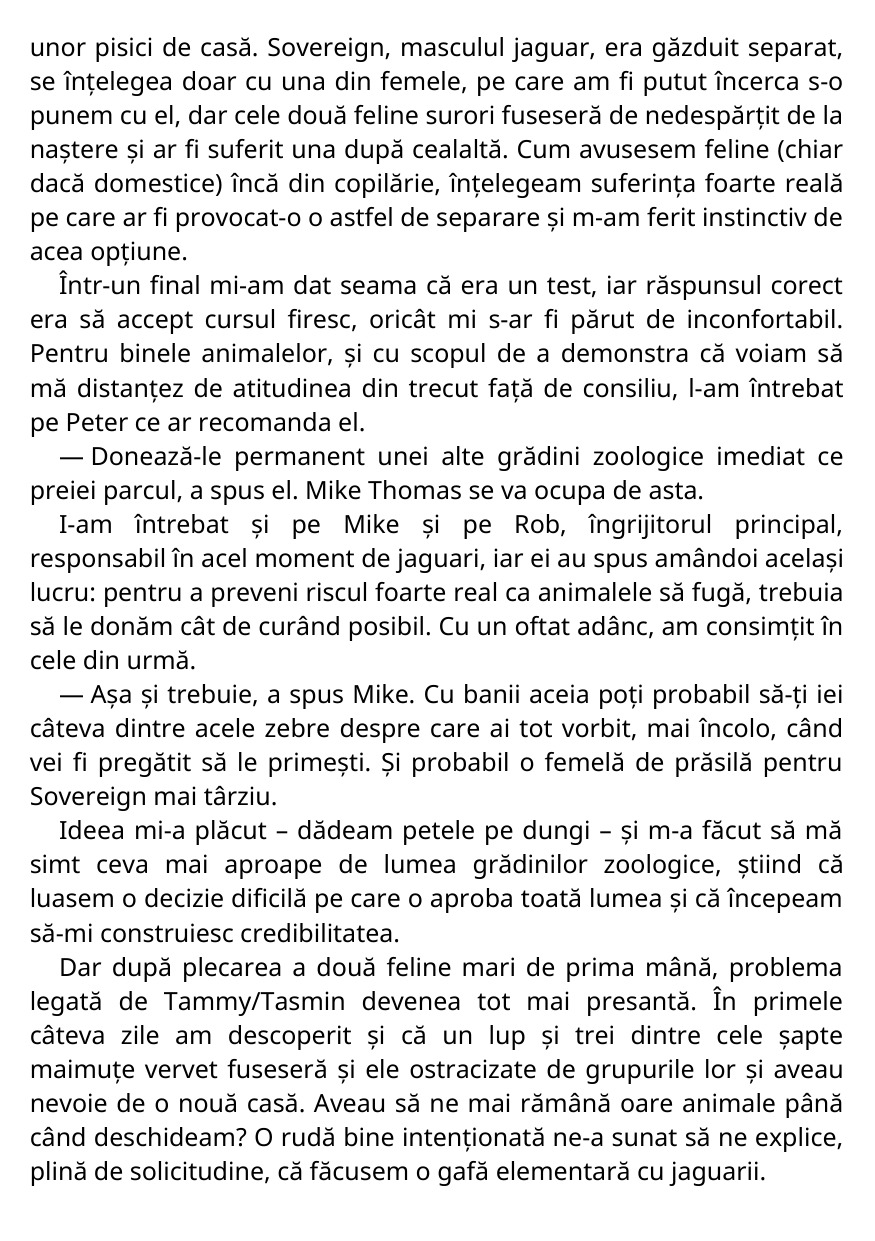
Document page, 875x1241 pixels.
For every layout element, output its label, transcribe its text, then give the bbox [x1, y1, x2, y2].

text — Donează-le permanent unei alte grădini zoologice imediat ce preiei parcul, a spus el. Mike Thomas se va ocupa de asta. [29, 438, 844, 506]
text I-am întrebat şi pe Mike şi pe Rob, îngrijitorul principal, responsabil în acel moment de jaguari, iar ei au spus amândoi acelaşi lucru: pentru a preveni riscul foarte real ca animalele să fugă, trebuia să le donăm cât de curând posibil. Cu un oftat adânc, am consimţit în cele din urmă. [29, 506, 844, 677]
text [29, 29, 844, 268]
text Ideea mi-a plăcut – dădeam petele pe dungi – şi m-a făcut să mă simt ceva mai aproape de lumea grădinilor zoologice, ştiind că luasem o decizie dificilă pe care o aproba toată lumea şi că începeam să-mi construiesc credibilitatea. [29, 813, 844, 949]
text — Aşa şi trebuie, a spus Mike. Cu banii aceia poţi probabil să-ţi iei câteva dintre acele zebre despre care ai tot vorbit, mai încolo, când vei fi pregătit să le primeşti. Şi probabil o femelă de prăsilă pentru Sovereign mai târziu. [29, 677, 844, 813]
text Într-un final mi-am dat seama că era un test, iar răspunsul corect era să accept cursul firesc, oricât mi s-ar fi părut de inconfortabil. Pentru binele animalelor, şi cu scopul de a demonstra că voiam să mă distanţez de atitudinea din trecut faţă de consiliu, l-am întrebat pe Peter ce ar recomanda el. [29, 268, 844, 438]
text Dar după plecarea a două feline mari de prima mână, problema legată de Tammy/Tasmin devenea tot mai presantă. În primele câteva zile am descoperit şi că un lup şi trei dintre cele şapte maimuţe vervet fuseseră şi ele ostracizate de grupurile lor şi aveau nevoie de o nouă casă. Aveau să ne mai rămână oare animale până când deschideam? O rudă bine intenţionată ne-a sunat să ne explice, plină de solicitudine, că făcusem o gafă elementară cu jaguarii. [29, 949, 844, 1188]
